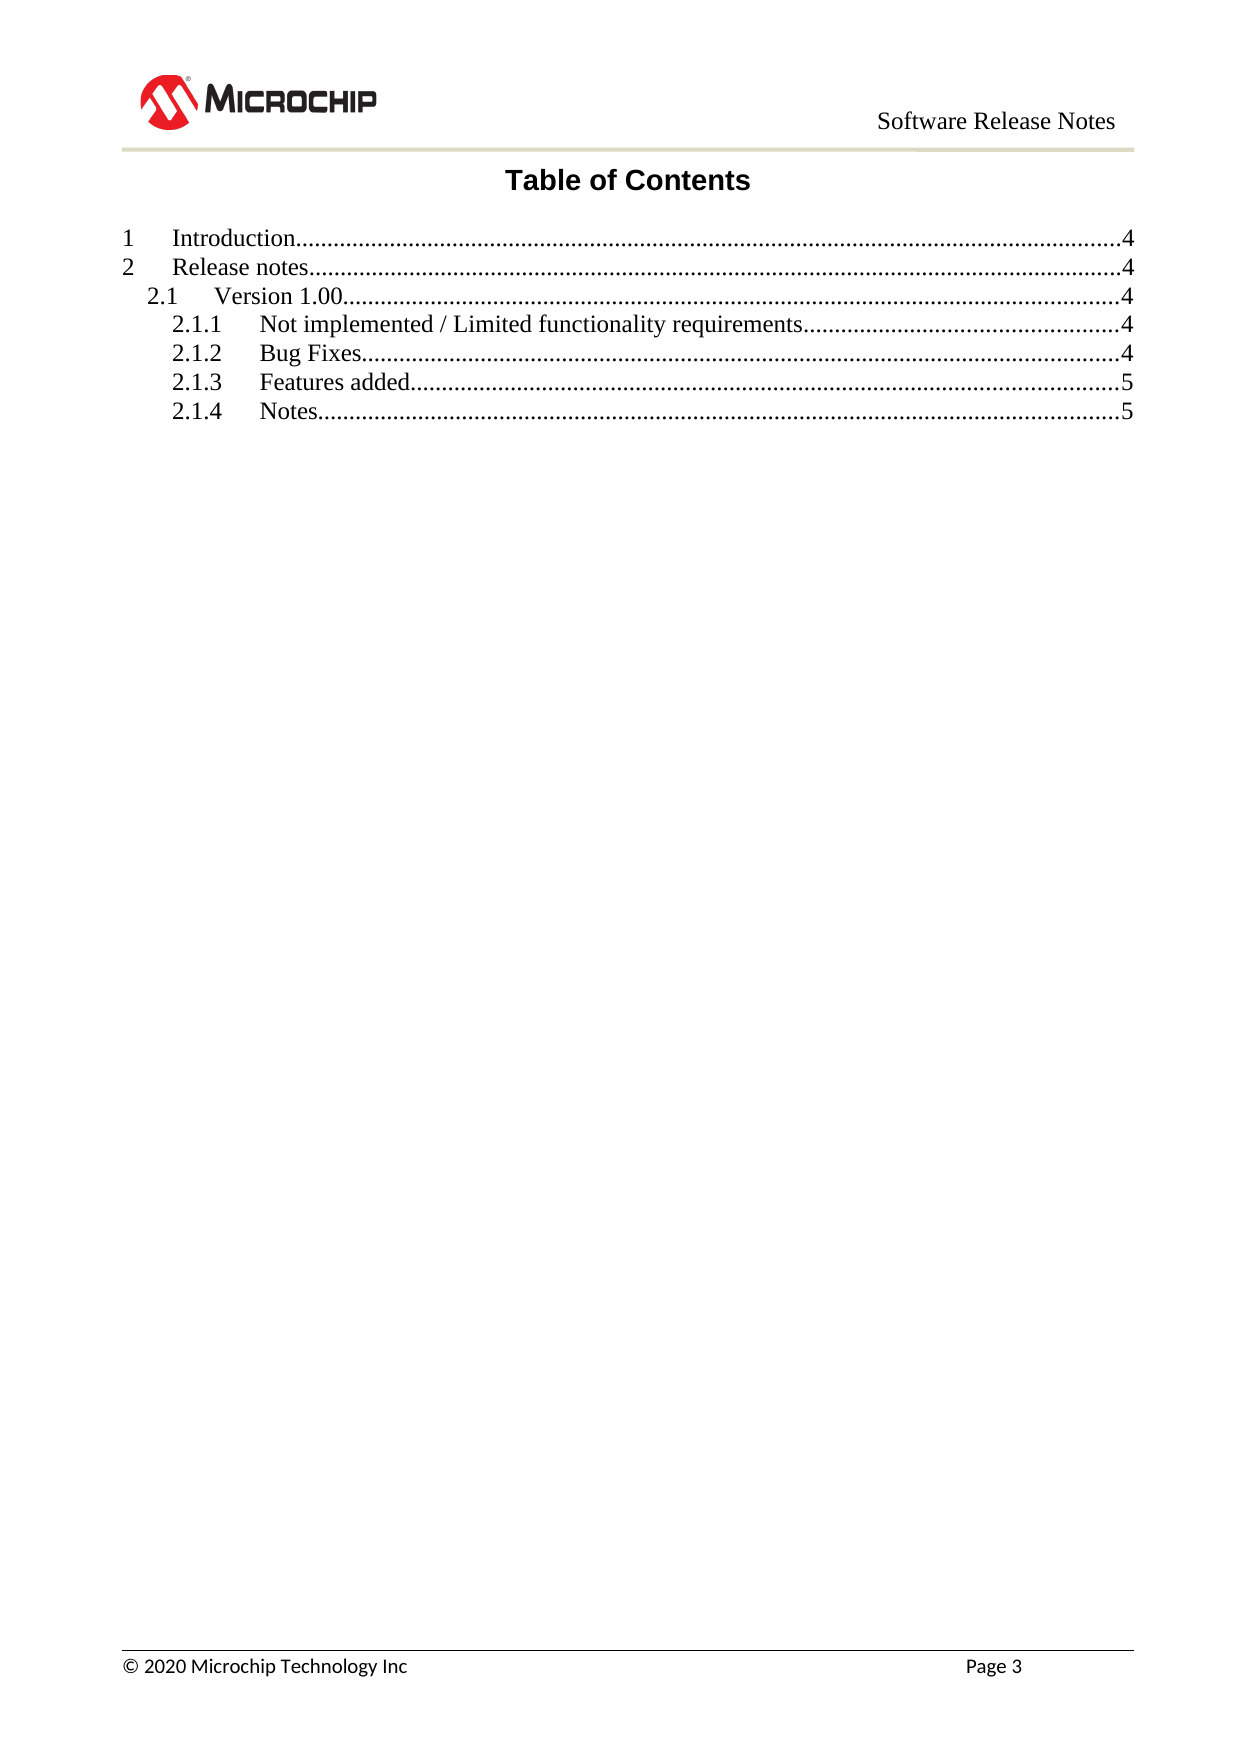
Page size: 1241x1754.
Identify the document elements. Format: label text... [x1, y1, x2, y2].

text 2.1.3 Features added 5 [172, 367, 1134, 396]
title Table of Contents [122, 163, 1134, 197]
text 1 Introduction 4 [122, 223, 1134, 252]
text 2 Release notes 4 [122, 252, 1134, 281]
text 2.1.4 Notes 5 [172, 396, 1134, 424]
picture [140, 75, 377, 130]
text 2.1 Version 1.00 4 [147, 281, 1134, 309]
text 2.1.1 Not implemented / Limited functionality requirements 4 [172, 309, 1134, 338]
text 2.1.2 Bug Fixes 4 [172, 338, 1134, 367]
